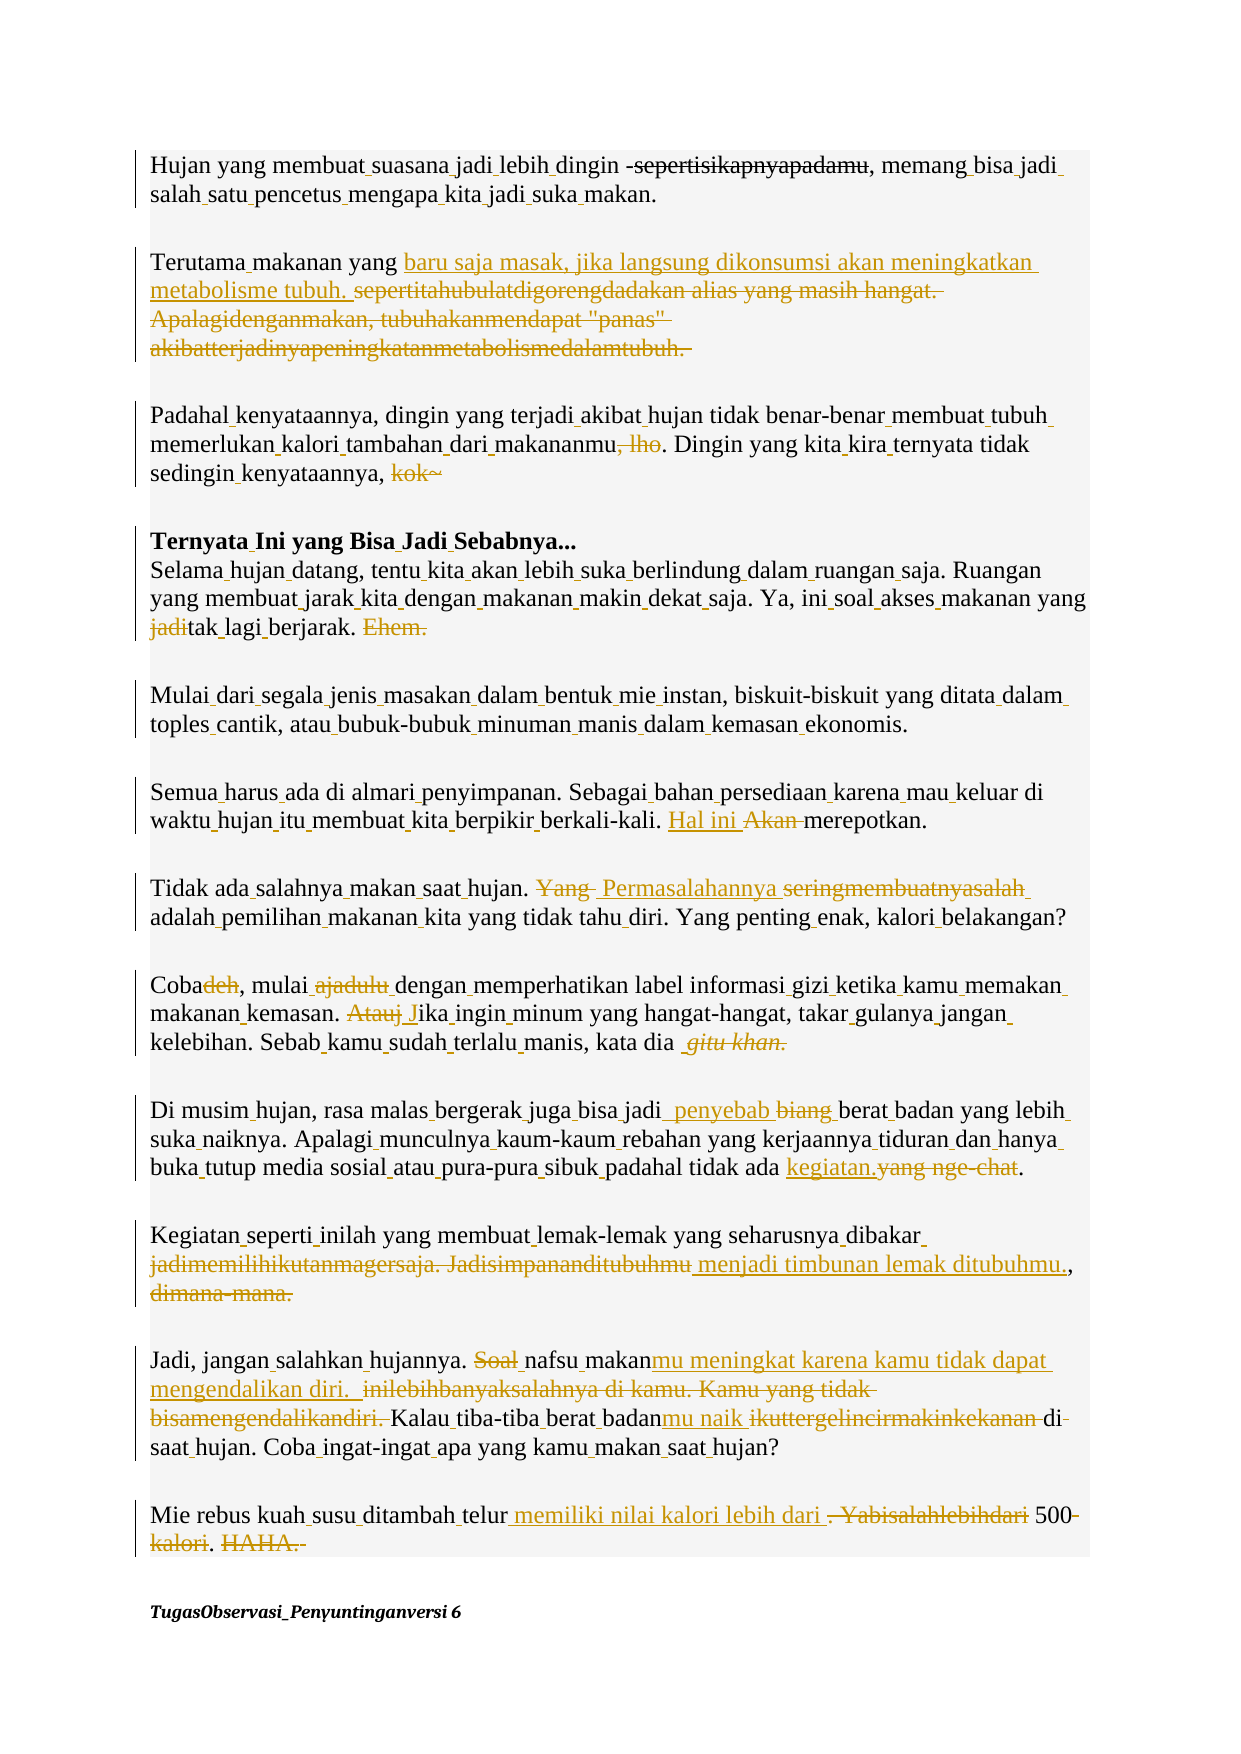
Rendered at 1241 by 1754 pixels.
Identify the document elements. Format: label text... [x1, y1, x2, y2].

text Coba, mulaidenganmemperhatikan label informasigiziketikakamumemakanmakanankemasan. ikainginminum yang hangat-hangat, takargulanyajangankelebihan. Sebabkamusudahterlalumanis, kata dia [150, 970, 1090, 1056]
text Tidak adasalahnyamakansaathujan. adalahpemilihanmakanankita yang tidak tahudiri. Yang pentingenak, kaloribelakangan? [150, 873, 1090, 931]
text Jadi, jangansalahkanhujannya. nafsumakanKalautiba-tibaberatbadandisaathujan. Cobaingat-ingatapa yang kamumakansaathujan? [150, 1346, 1090, 1461]
text Semuaharusada di almaripenyimpanan. Sebagaibahanpersediaankarenamaukeluar di waktuhujanitumembuatkitaberpikirberkali-kali. merepotkan. [150, 777, 1090, 834]
text Di musimhujan, rasa malasbergerakjugabisajadiberatbadan yang lebihsukanaiknya. Apalagimunculnyakaum-kaumrebahan yang kerjaannyatidurandanhanyabukatutup media sosialataupura-purasibukpadahal tidak ada . [150, 1095, 1090, 1181]
text Hujan yang membuatsuasanajadilebihdingin -sepertisikapnyapadamu, memangbisajadisalahsatupencetusmengapakitajadisukamakan. [150, 150, 1090, 207]
text Mulaidarisegalajenismasakandalambentukmieinstan, biskuit-biskuit yang ditatadalamtoplescantik, ataububuk-bubukminumanmanisdalamkemasanekonomis. [150, 680, 1090, 737]
text TernyataIni yang BisaJadiSebabnya... Selamahujandatang, tentukitaakanlebihsukaberlindungdalamruangansaja. Ruangan yang membuatjarakkitadenganmakananmakindekatsaja. Ya, inisoalaksesmakanan yang taklagiberjarak. [150, 526, 1090, 641]
text Terutamamakanan yang [150, 247, 1090, 362]
text Padahalkenyataannya, dingin yang terjadiakibathujan tidak benar-benarmembuattubuhmemerlukankaloritambahandarimakananmu. Dingin yang kitakiraternyata tidak sedinginkenyataannya, [150, 401, 1090, 487]
text Kegiatansepertiinilah yang membuatlemak-lemak yang seharusnyadibakar, [150, 1220, 1090, 1307]
text Mie rebus kuahsusuditambahtelur 500. [150, 1500, 1090, 1557]
